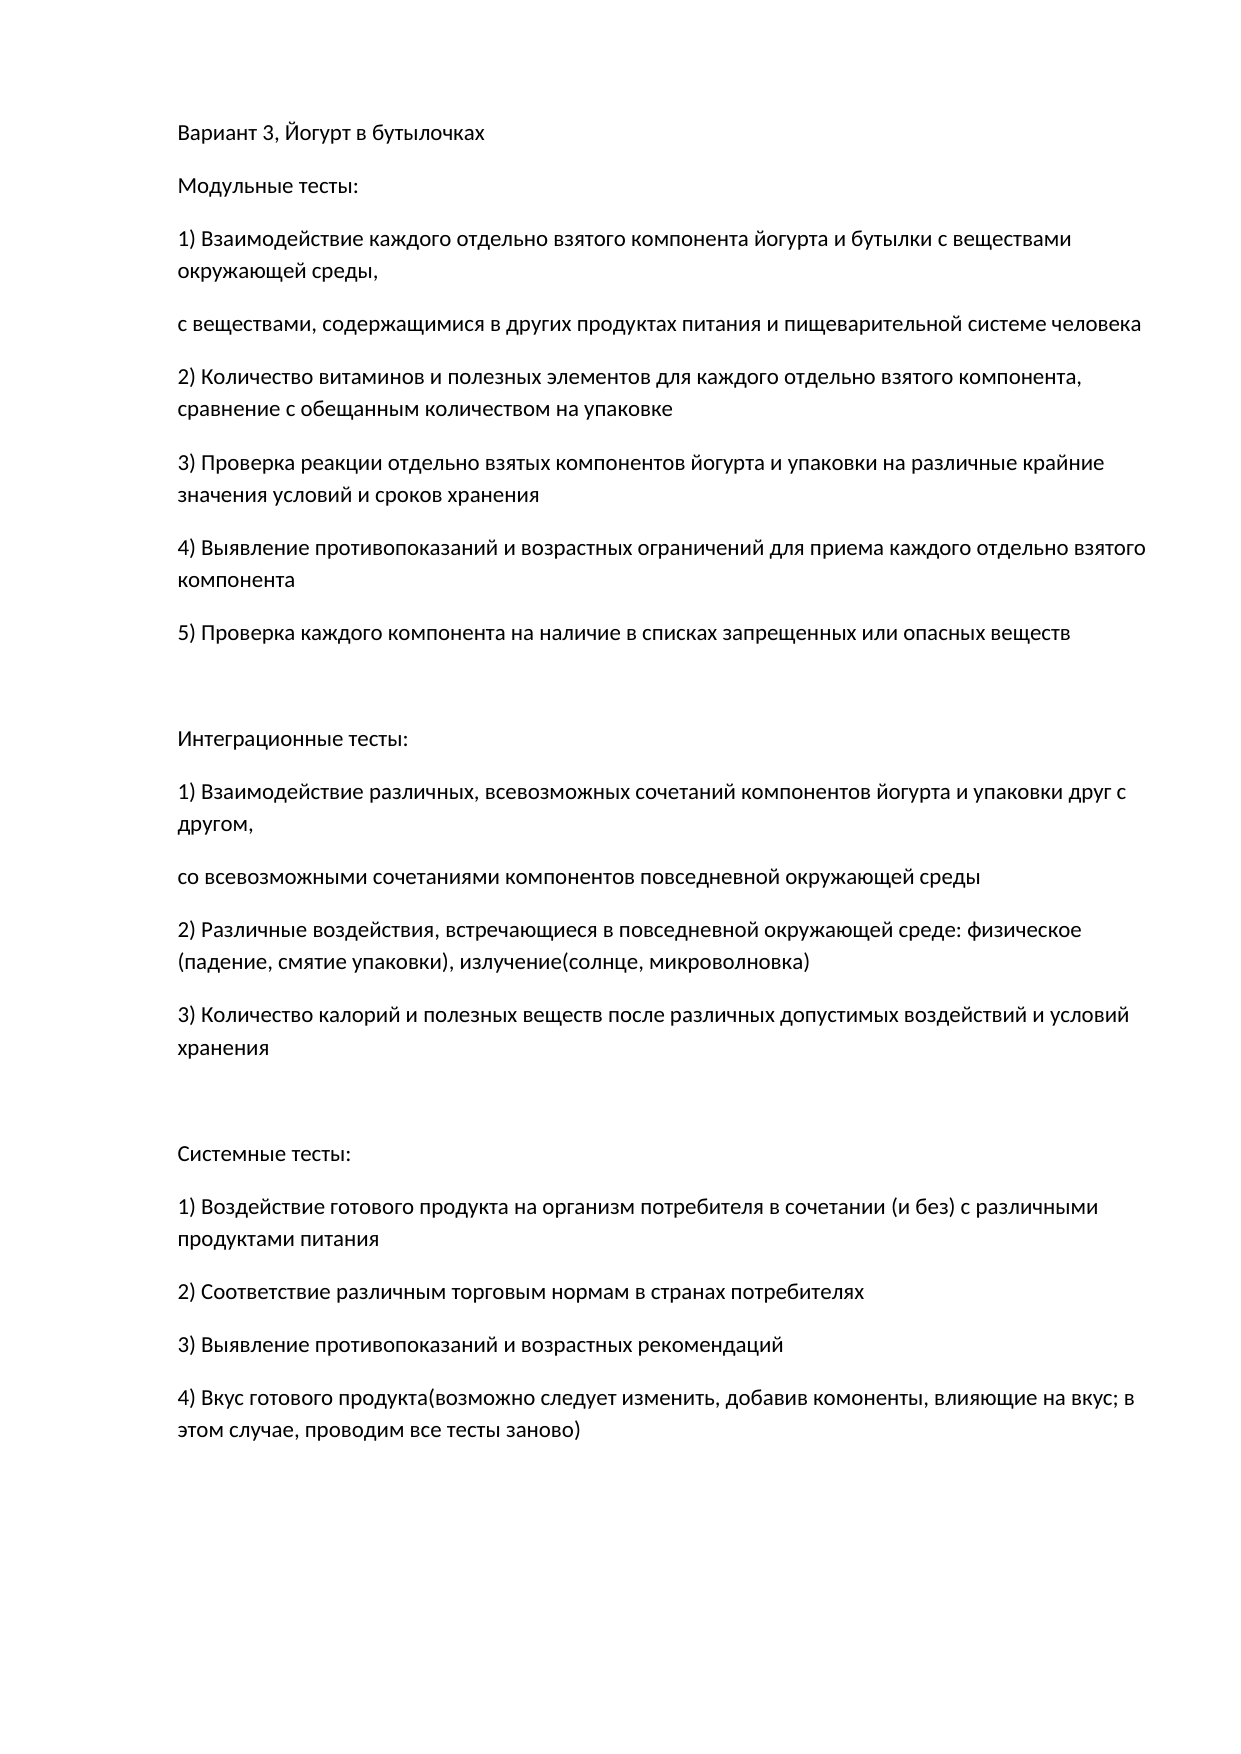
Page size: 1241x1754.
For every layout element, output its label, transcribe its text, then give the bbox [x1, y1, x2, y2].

text 1) Взаимодействие каждого отдельно взятого компонента йогурта и бутылки с веществами окружающей среды, [177, 224, 1152, 284]
text со всевозможными сочетаниями компонентов повседневной окружающей среды [177, 862, 1152, 890]
text Интеграционные тесты: [177, 724, 1152, 752]
text 5) Проверка каждого компонента на наличие в списках запрещенных или опасных веществ [177, 618, 1152, 646]
text 3) Количество калорий и полезных веществ после различных допустимых воздействий и условий хранения [177, 1001, 1152, 1061]
text 2) Количество витаминов и полезных элементов для каждого отдельно взятого компонента, сравнение с обещанным количеством на упаковке [177, 362, 1152, 423]
text Вариант 3, Йогурт в бутылочках [177, 118, 1152, 146]
text 2) Различные воздействия, встречающиеся в повседневной окружающей среде: физическое (падение, смятие упаковки), излучение(солнце, микроволновка) [177, 915, 1152, 976]
text Системные тесты: [177, 1139, 1152, 1167]
text Модульные тесты: [177, 171, 1152, 199]
text 4) Выявление противопоказаний и возрастных ограничений для приема каждого отдельно взятого компонента [177, 533, 1152, 593]
text 3) Проверка реакции отдельно взятых компонентов йогурта и упаковки на различные крайние значения условий и сроков хранения [177, 448, 1152, 508]
text 1) Воздействие готового продукта на организм потребителя в сочетании (и без) с различными продуктами питания [177, 1192, 1152, 1252]
text 4) Вкус готового продукта(возможно следует изменить, добавив комоненты, влияющие на вкус; в этом случае, проводим все тесты заново) [177, 1383, 1152, 1443]
text 3) Выявление противопоказаний и возрастных рекомендаций [177, 1330, 1152, 1358]
text с веществами, содержащимися в других продуктах питания и пищеварительной системе человека [177, 309, 1152, 337]
text 1) Взаимодействие различных, всевозможных сочетаний компонентов йогурта и упаковки друг с другом, [177, 777, 1152, 837]
text 2) Соответствие различным торговым нормам в странах потребителях [177, 1277, 1152, 1305]
